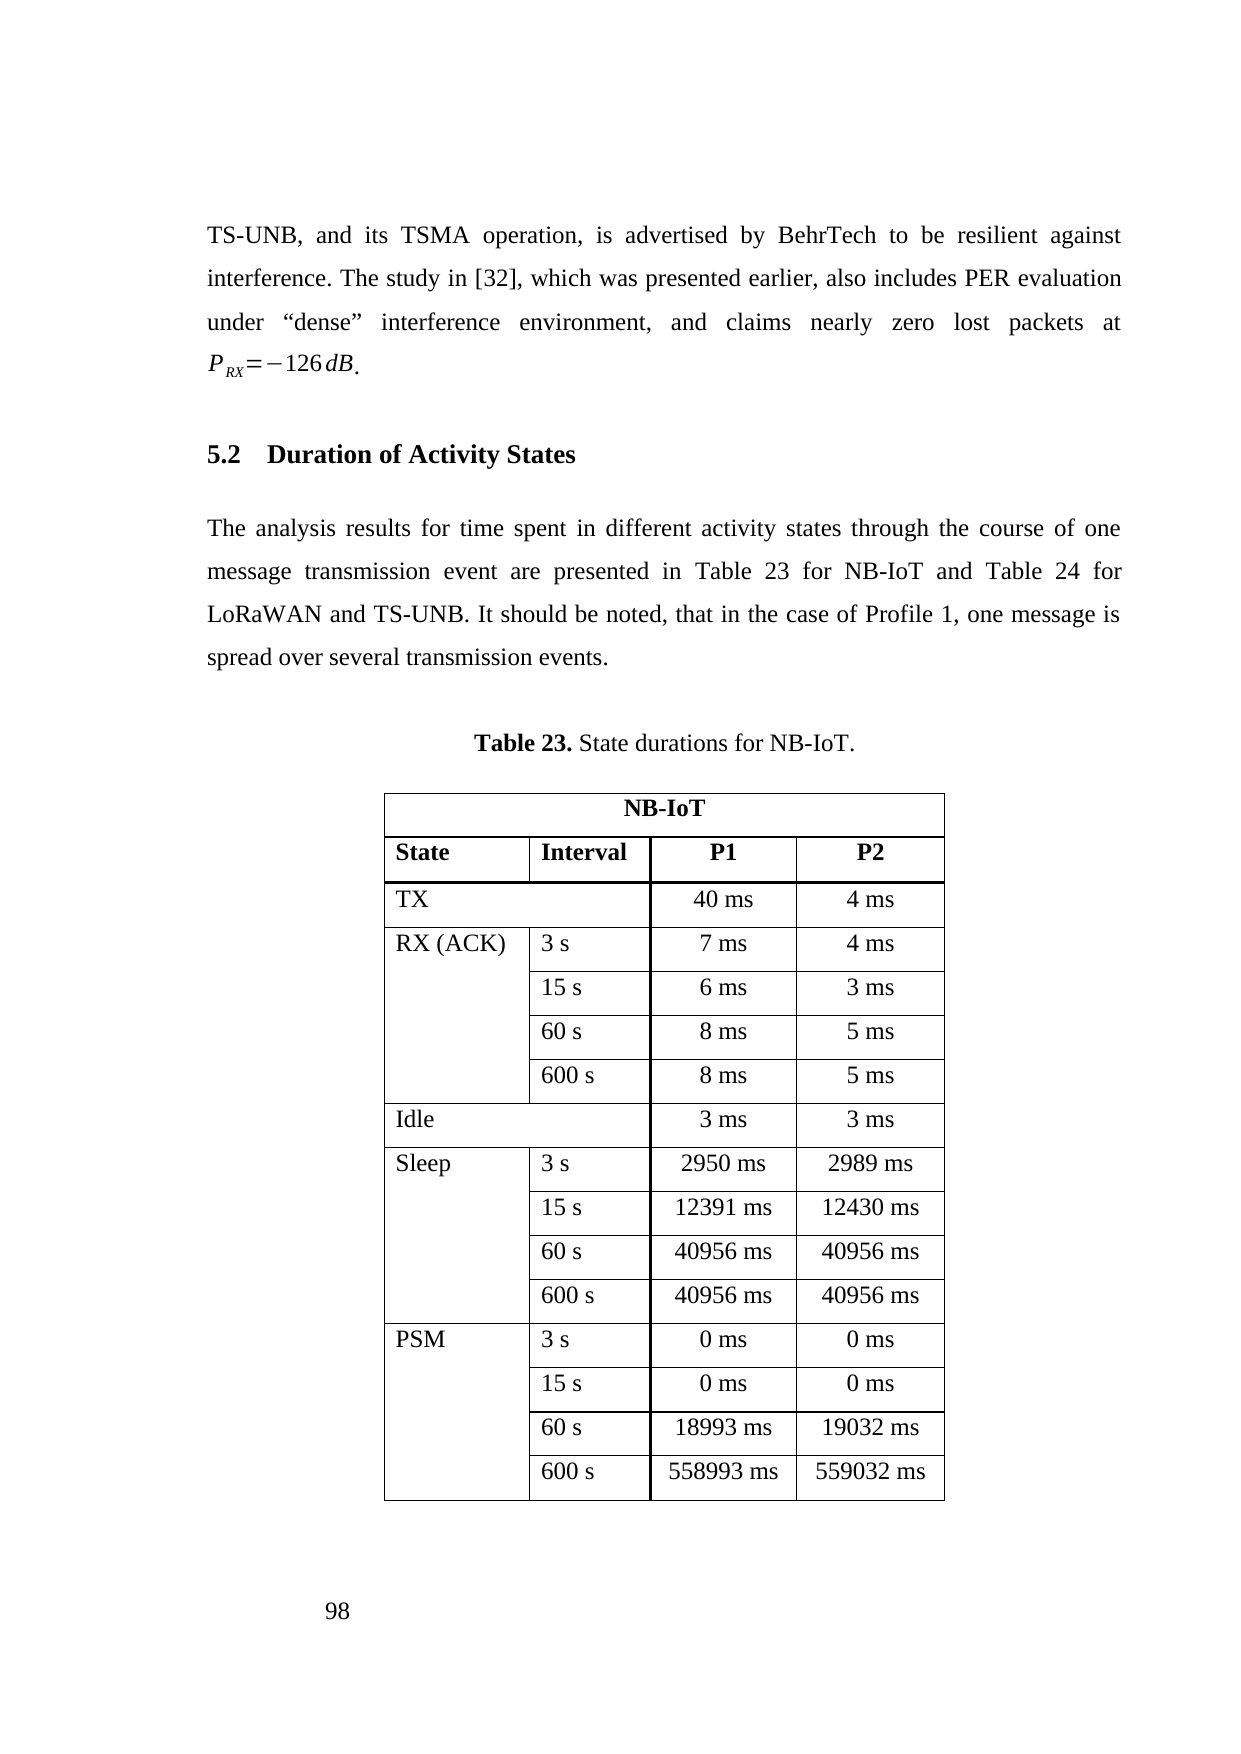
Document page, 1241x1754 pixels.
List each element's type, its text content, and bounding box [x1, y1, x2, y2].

table_cell 3 s [530, 1324, 649, 1367]
text TS-UNB, and its TSMA operation, is advertised by BehrTech to be resilient against interference. The study in [32], which was presented earlier, also includes PER evaluation under “dense” interference environment, and claims nearly zero lost packets at. [207, 220, 1122, 381]
table_cell 40956 ms [652, 1236, 796, 1279]
table_cell P2 [797, 838, 944, 881]
table_cell 40956 ms [797, 1236, 944, 1279]
table_cell 3 ms [652, 1104, 796, 1147]
table_cell 2989 ms [797, 1148, 944, 1191]
table_cell 2950 ms [652, 1148, 796, 1191]
table_cell 60 s [530, 1413, 649, 1455]
table_cell 40956 ms [652, 1280, 796, 1323]
table_cell 5 ms [797, 1016, 944, 1059]
table_cell 3 s [530, 1148, 649, 1191]
table_cell 0 ms [652, 1324, 796, 1367]
table_cell 4 ms [797, 884, 944, 927]
table_cell 15 s [530, 972, 649, 1015]
table_cell 558993 ms [652, 1456, 796, 1499]
table_header NB-IoT [385, 794, 944, 836]
table_cell RX (ACK) [385, 928, 529, 1103]
table_cell 15 s [530, 1192, 649, 1235]
table_cell 4 ms [797, 928, 944, 971]
table_cell Interval [530, 838, 649, 881]
subtitle Duration of Activity States [207, 438, 1122, 470]
table_cell 6 ms [652, 972, 796, 1015]
table_cell 19032 ms [797, 1413, 944, 1455]
table_cell 5 ms [797, 1060, 944, 1103]
table_cell 40 ms [652, 884, 796, 927]
table_cell 0 ms [797, 1368, 944, 1411]
table_cell 600 s [530, 1456, 649, 1499]
text Table 23. State durations for NB-IoT. [207, 728, 1122, 757]
table_cell 0 ms [797, 1324, 944, 1367]
table_cell 3 s [530, 928, 649, 971]
table_cell 7 ms [652, 928, 796, 971]
table_cell 8 ms [652, 1060, 796, 1103]
table_cell 60 s [530, 1016, 649, 1059]
table_cell 0 ms [652, 1368, 796, 1411]
table_cell 12430 ms [797, 1192, 944, 1235]
table_cell Sleep [385, 1148, 529, 1323]
table_cell Idle [385, 1104, 649, 1147]
table_cell P1 [652, 838, 796, 881]
table_cell 600 s [530, 1060, 649, 1103]
table_cell 3 ms [797, 1104, 944, 1147]
table_cell 8 ms [652, 1016, 796, 1059]
table_cell 559032 ms [797, 1456, 944, 1499]
table_cell 15 s [530, 1368, 649, 1411]
table_cell 3 ms [797, 972, 944, 1015]
text The analysis results for time spent in different activity states through the course of one message transmission event are presented in Table 23 for NB-IoT and Table 24 for LoRaWAN and TS-UNB. It should be noted, that in the case of Profile 1, one message is spread over several transmission events. [207, 513, 1122, 671]
table_cell State [385, 838, 529, 881]
table_cell 600 s [530, 1280, 649, 1323]
table_cell 40956 ms [797, 1280, 944, 1323]
table_cell 12391 ms [652, 1192, 796, 1235]
table_cell 18993 ms [652, 1413, 796, 1455]
table_cell TX [385, 884, 649, 927]
table_cell PSM [385, 1324, 529, 1499]
table_cell 60 s [530, 1236, 649, 1279]
